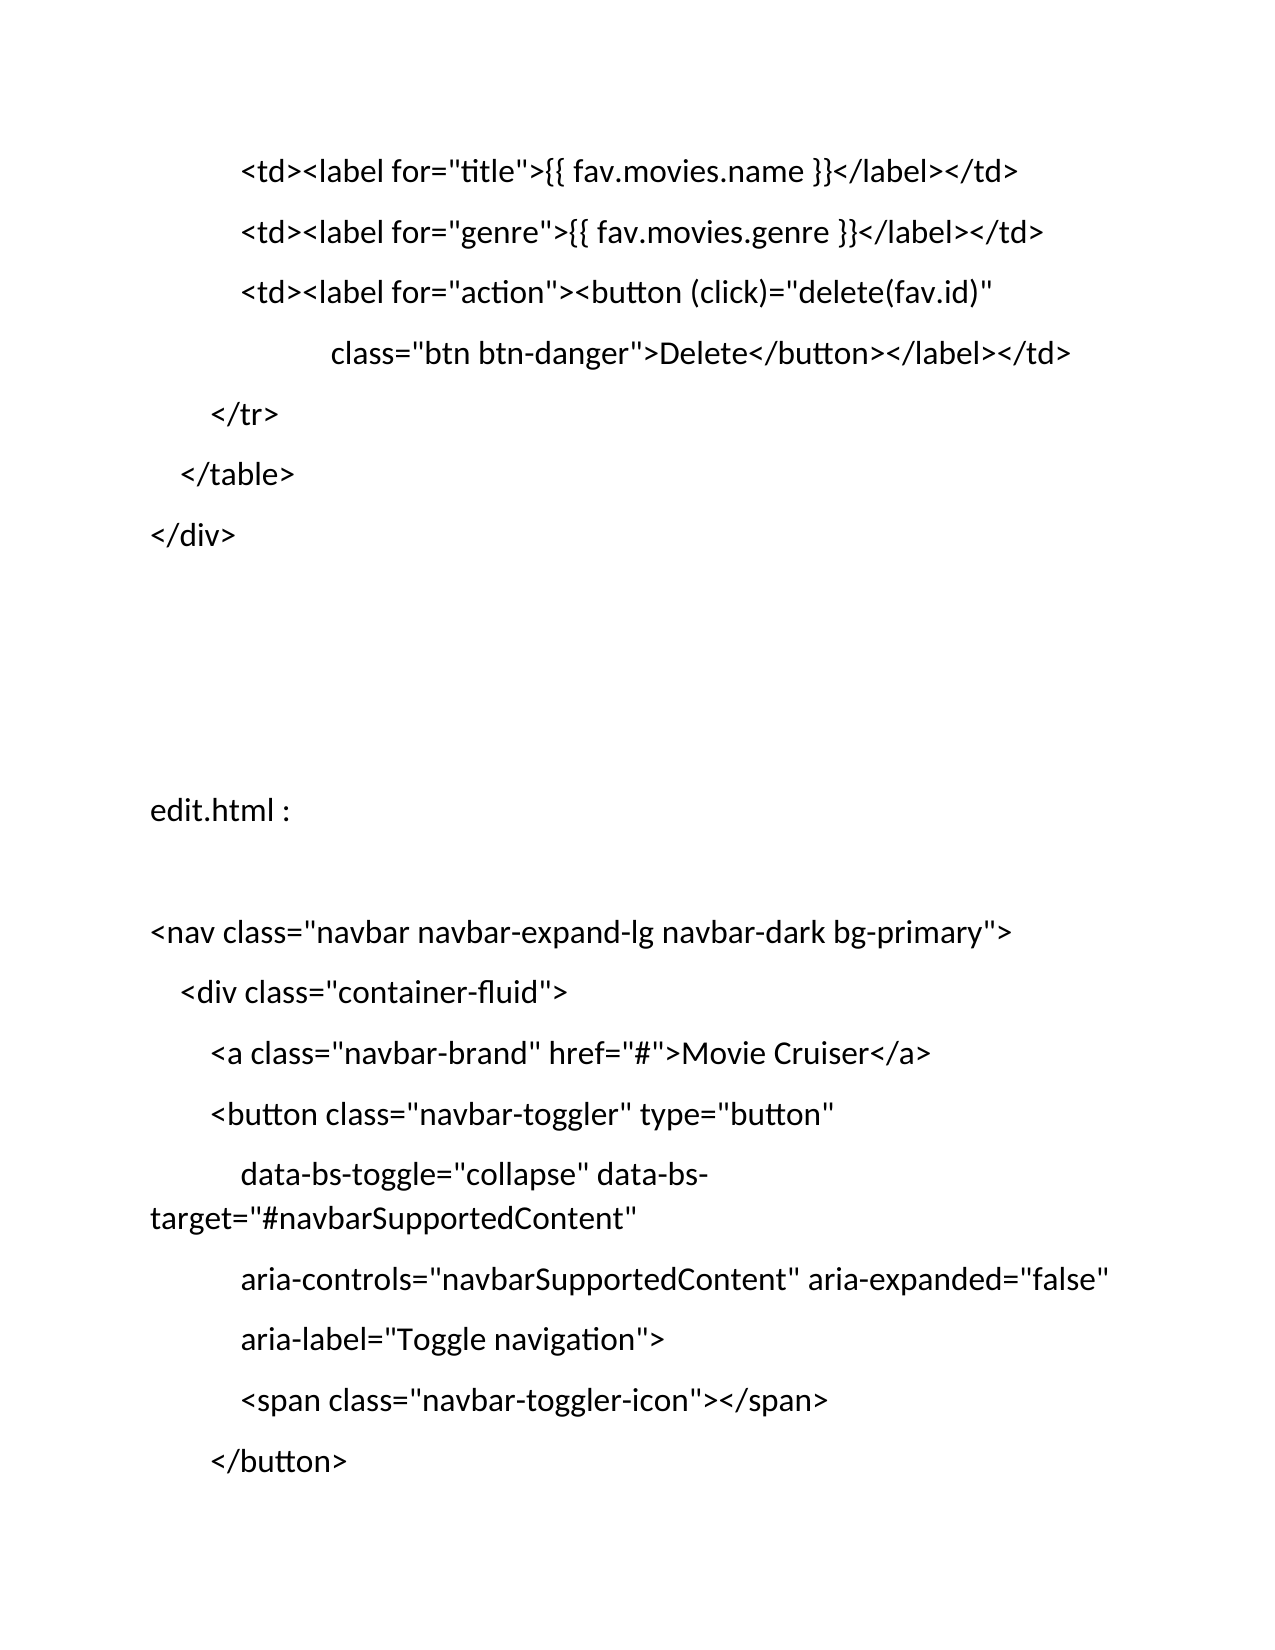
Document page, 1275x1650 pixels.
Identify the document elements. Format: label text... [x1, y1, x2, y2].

text </button> [150, 1439, 1125, 1480]
text <td><label for="action"><button (click)="delete(fav.id)" [150, 271, 1125, 312]
text </table> [150, 453, 1125, 494]
text <a class="navbar-brand" href="#">Movie Cruiser</a> [150, 1032, 1125, 1073]
text <td><label for="genre">{{ fav.movies.genre }}</label></td> [150, 211, 1125, 251]
text edit.html : [150, 789, 1125, 830]
text <span class="navbar-toggler-icon"></span> [150, 1379, 1125, 1420]
text <button class="navbar-toggler" type="button" [150, 1092, 1125, 1133]
text <div class="container-fluid"> [150, 971, 1125, 1012]
text aria-controls="navbarSupportedContent" aria-expanded="false" [150, 1258, 1125, 1298]
text </div> [150, 514, 1125, 554]
text data-bs-toggle="collapse" data-bs-target="#navbarSupportedContent" [150, 1153, 1125, 1238]
text </tr> [150, 392, 1125, 433]
text <nav class="navbar navbar-expand-lg navbar-dark bg-primary"> [150, 911, 1125, 951]
text <td><label for="title">{{ fav.movies.name }}</label></td> [150, 150, 1125, 191]
text class="btn btn-danger">Delete</button></label></td> [150, 332, 1125, 373]
text aria-label="Toggle navigation"> [150, 1318, 1125, 1359]
